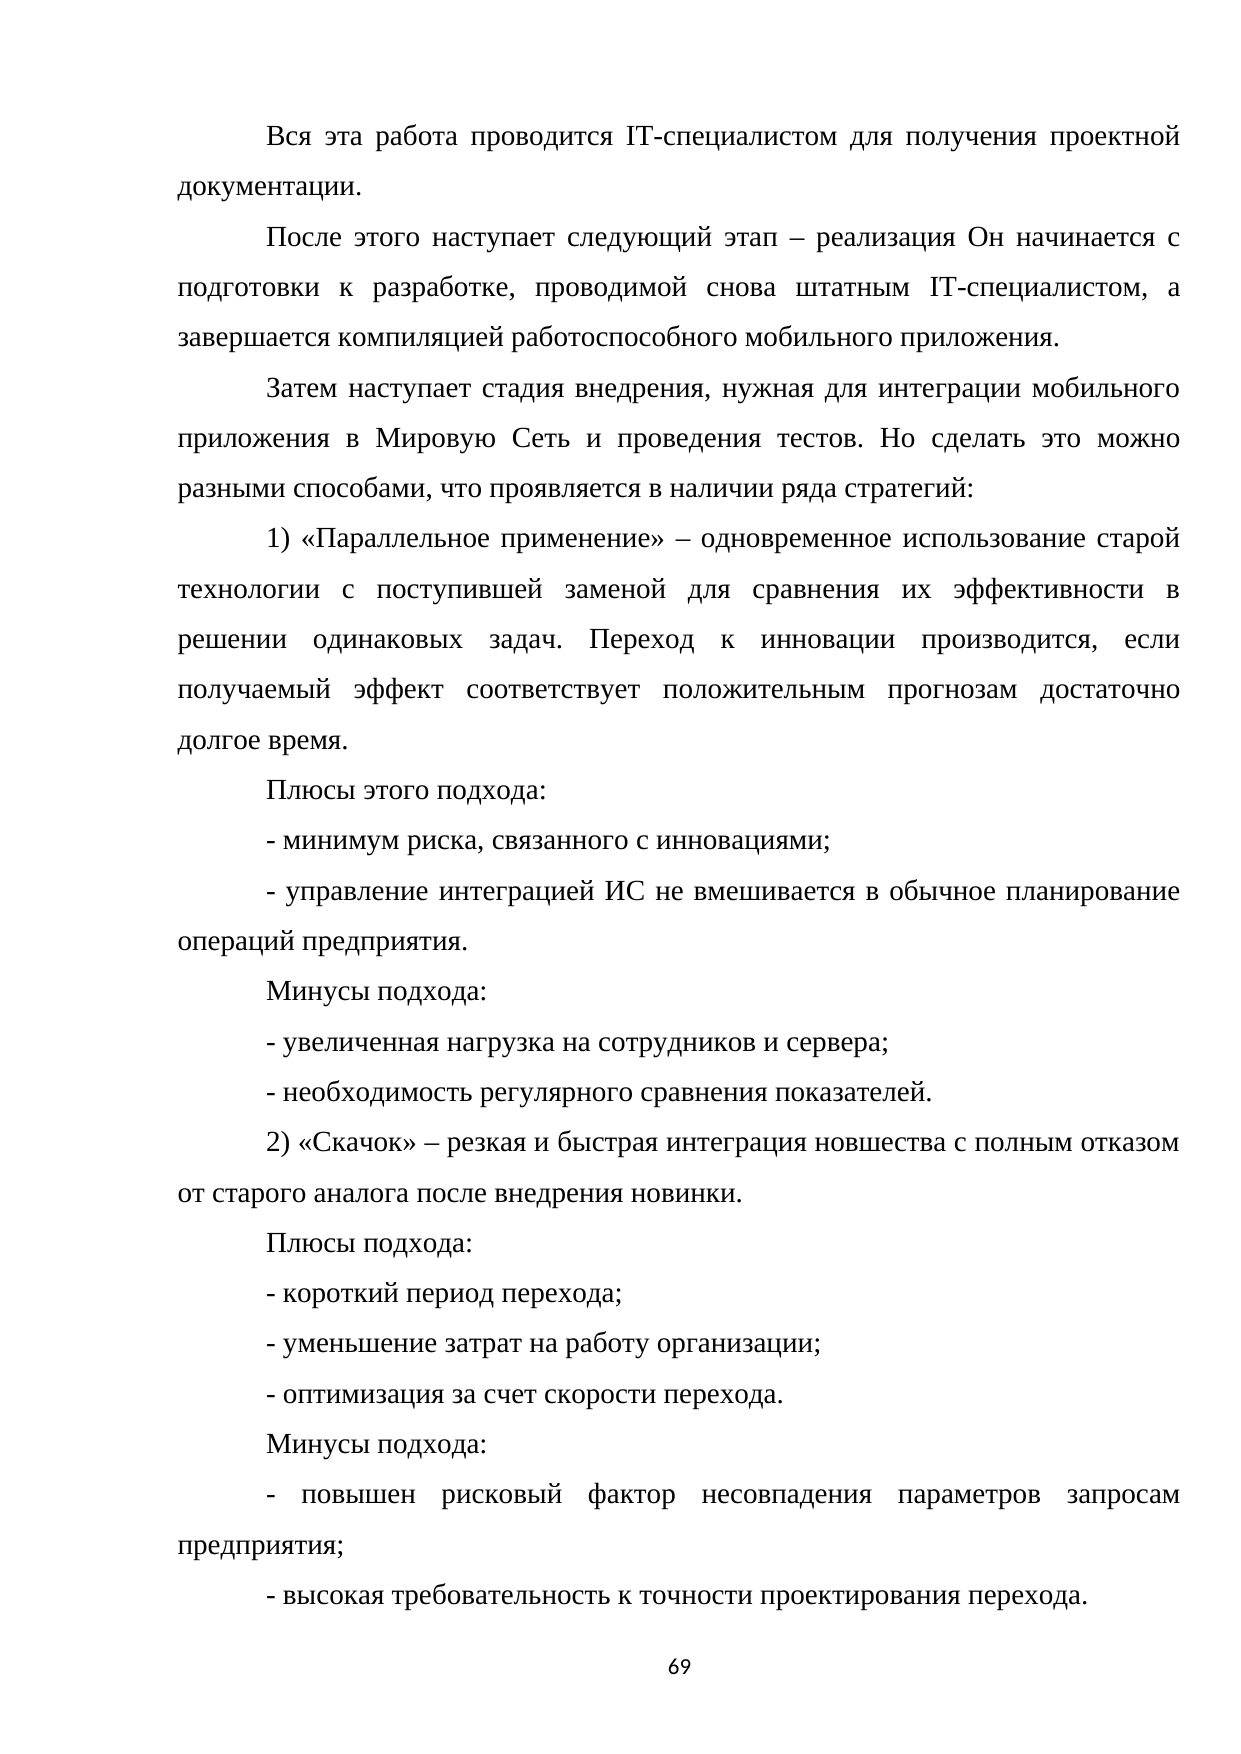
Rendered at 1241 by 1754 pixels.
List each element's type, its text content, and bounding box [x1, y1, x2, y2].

text - управление интеграцией ИС не вмешивается в обычное планирование операций предприятия. [177, 873, 1181, 957]
text 1) «Параллельное применение» – одновременное использование старой технологии с поступившей заменой для сравнения их эффективности в решении одинаковых задач. Переход к инновации производится, если получаемый эффект соответствует положительным прогнозам достаточно долгое время. [177, 521, 1181, 755]
text После этого наступает следующий этап – реализация Он начинается с подготовки к разработке, проводимой снова штатным IT-специалистом, а завершается компиляцией работоспособного мобильного приложения. [177, 219, 1181, 353]
text Плюсы подхода: [177, 1225, 1181, 1258]
text Вся эта работа проводится IT-специалистом для получения проектной документации. [177, 118, 1181, 202]
text Затем наступает стадия внедрения, нужная для интеграции мобильного приложения в Мировую Сеть и проведения тестов. Но сделать это можно разными способами, что проявляется в наличии ряда стратегий: [177, 370, 1181, 504]
text - увеличенная нагрузка на сотрудников и сервера; [177, 1024, 1181, 1057]
text - оптимизация за счет скорости перехода. [177, 1376, 1181, 1409]
text - минимум риска, связанного с инновациями; [177, 822, 1181, 856]
text Минусы подхода: [177, 973, 1181, 1007]
text - необходимость регулярного сравнения показателей. [177, 1074, 1181, 1108]
text 2) «Скачок» – резкая и быстрая интеграция новшества с полным отказом от старого аналога после внедрения новинки. [177, 1124, 1181, 1208]
text - повышен рисковый фактор несовпадения параметров запросам предприятия; [177, 1477, 1181, 1560]
text Минусы подхода: [177, 1426, 1181, 1460]
text - высокая требовательность к точности проектирования перехода. [177, 1577, 1181, 1611]
text - короткий период перехода; [177, 1275, 1181, 1309]
text Плюсы этого подхода: [177, 772, 1181, 806]
text - уменьшение затрат на работу организации; [177, 1326, 1181, 1359]
